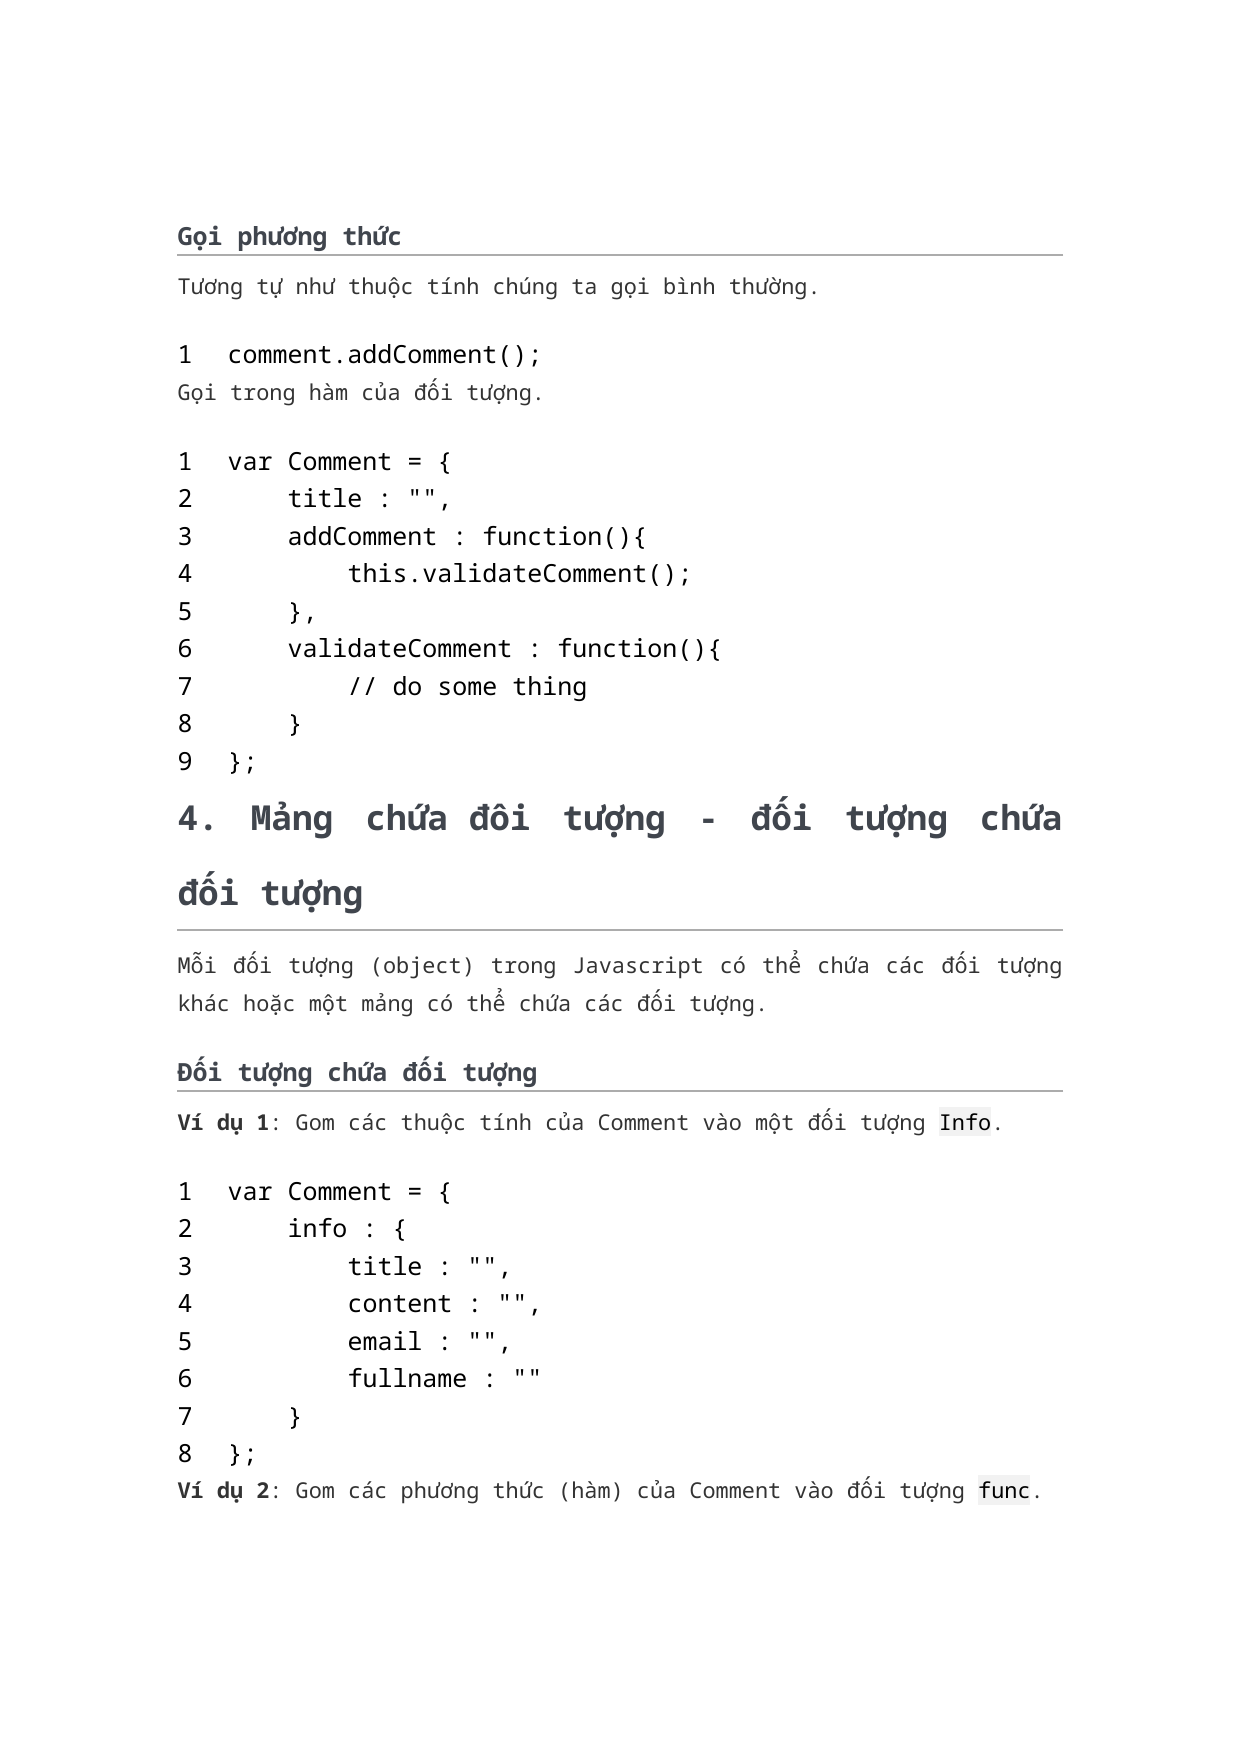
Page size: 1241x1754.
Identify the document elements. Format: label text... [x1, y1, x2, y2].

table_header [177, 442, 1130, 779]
text Gọi phương thức [177, 217, 1063, 254]
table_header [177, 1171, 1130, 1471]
text Đối tượng chứa đối tượng [177, 1053, 1063, 1090]
text Mỗi đối tượng (object) trong Javascript có thể chứa các đối tượng khác hoặc một mảng có thể chứa các đối tượng. [177, 946, 1063, 1021]
text 4. Mảng chứa đôi tượng - đối tượng chứa đối tượng [177, 779, 1063, 929]
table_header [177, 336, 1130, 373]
text Gọi trong hàm của đối tượng. [177, 373, 1063, 411]
text Ví dụ 1: Gom các thuộc tính của Comment vào một đối tượng Info. [177, 1103, 1063, 1140]
text Tương tự như thuộc tính chúng ta gọi bình thường. [177, 267, 1063, 304]
text Ví dụ 2: Gom các phương thức (hàm) của Comment vào đối tượng func. [177, 1471, 1063, 1509]
